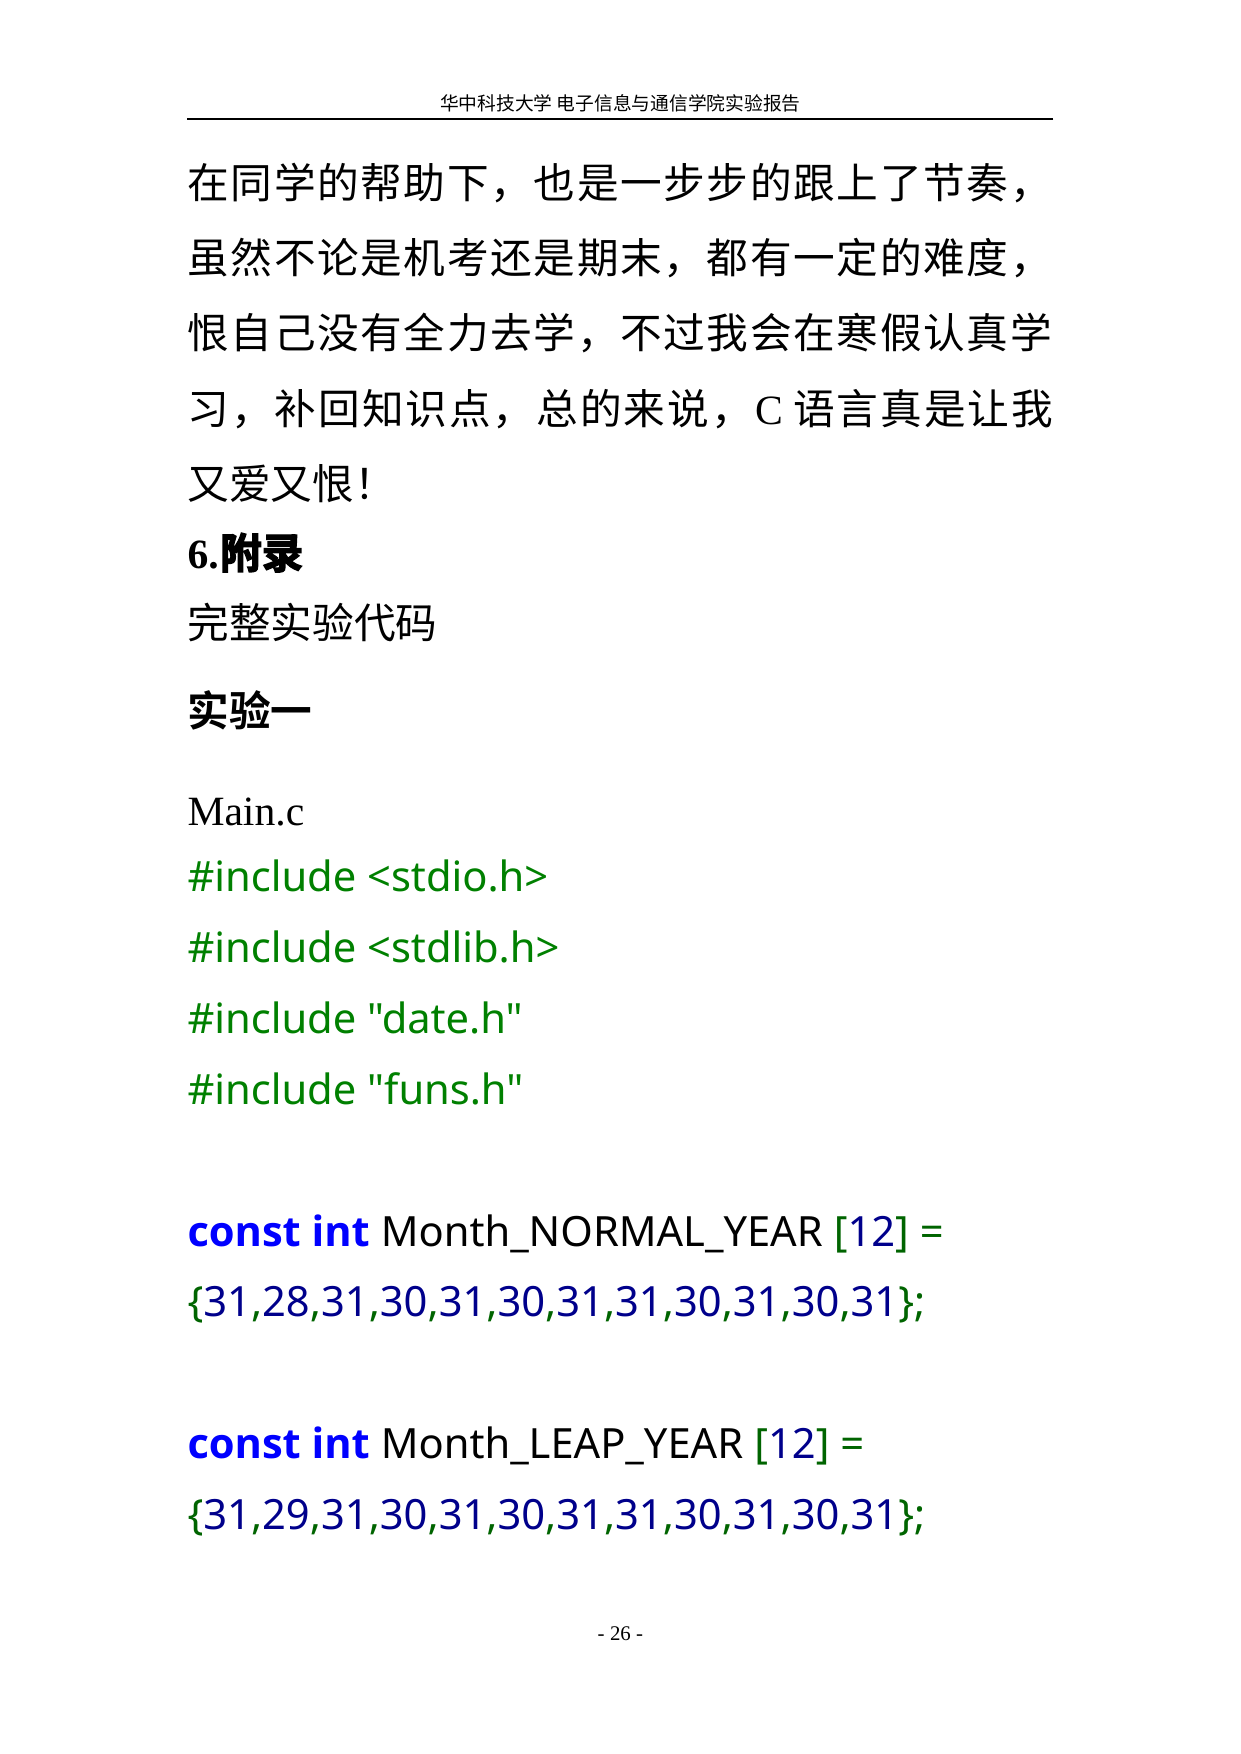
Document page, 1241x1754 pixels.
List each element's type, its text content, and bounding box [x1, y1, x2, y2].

subtitle 附录 [187, 527, 1053, 577]
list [187, 150, 1053, 512]
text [187, 847, 1053, 1542]
list 完整实验代码 [187, 590, 1053, 650]
subtitle 实验一 [187, 678, 1053, 738]
text Main.c [187, 787, 1053, 835]
